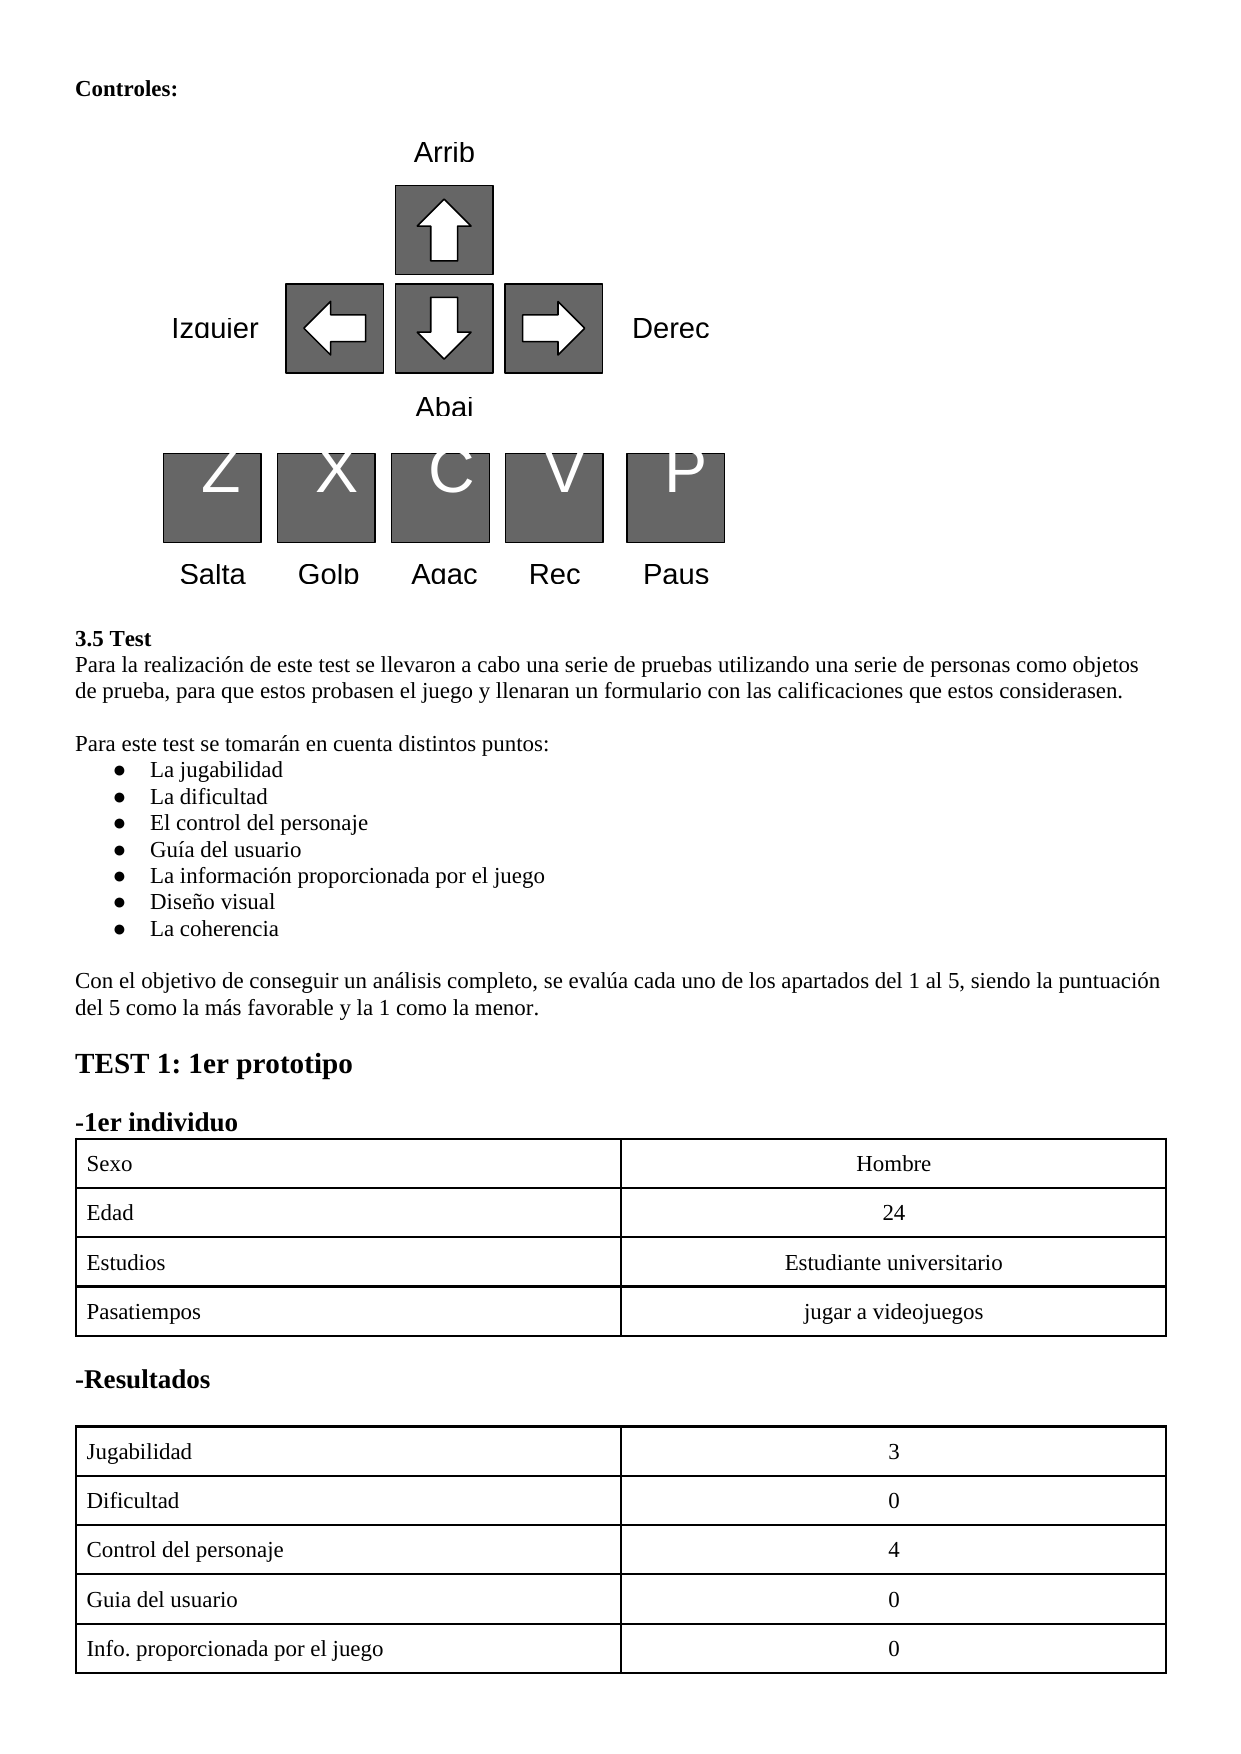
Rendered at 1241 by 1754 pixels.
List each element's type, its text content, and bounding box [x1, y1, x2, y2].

list Diseño visual [112, 888, 1165, 915]
table_cell Edad [77, 1189, 620, 1236]
list El control del personaje [112, 809, 1165, 836]
text -1er individuo [75, 1106, 1165, 1137]
table_cell 0 [622, 1477, 1165, 1524]
table_cell Estudios [77, 1238, 620, 1285]
text Para la realización de este test se llevaron a cabo una serie de pruebas utilizando una serie de personas como objetos de prueba, para que estos probasen el juego y llenaran un formulario con las calificaciones que estos considerasen. [75, 651, 1165, 704]
list La información proporcionada por el juego [112, 862, 1165, 888]
text TEST 1: 1er prototipo [75, 1046, 1165, 1080]
table_cell Guia del usuario [77, 1575, 620, 1622]
list La jugabilidad [112, 757, 1165, 783]
text Para este test se tomarán en cuenta distintos puntos: [75, 730, 1165, 757]
table_header Sexo [77, 1140, 620, 1187]
table_cell Info. proporcionada por el juego [77, 1625, 620, 1672]
table_cell Estudiante universitario [622, 1238, 1165, 1285]
text Con el objetivo de conseguir un análisis completo, se evalúa cada uno de los apartados del 1 al 5, siendo la puntuación del 5 como la más favorable y la 1 como la menor. [75, 967, 1165, 1020]
table_cell 24 [622, 1189, 1165, 1236]
table_header Hombre [622, 1140, 1165, 1187]
list Guía del usuario [112, 836, 1165, 862]
table_cell 4 [622, 1526, 1165, 1573]
table_cell jugar a videojuegos [622, 1288, 1165, 1334]
text 3.5 Test [75, 625, 1165, 651]
table_cell Control del personaje [77, 1526, 620, 1573]
table_cell 0 [622, 1625, 1165, 1672]
table_cell Dificultad [77, 1477, 620, 1524]
list La coherencia [112, 915, 1165, 941]
text Controles: [75, 75, 1165, 101]
list La dificultad [112, 783, 1165, 809]
table_header Jugabilidad [77, 1428, 620, 1474]
table_header 3 [622, 1428, 1165, 1474]
table_cell 0 [622, 1575, 1165, 1622]
table_cell Pasatiempos [77, 1288, 620, 1334]
text -Resultados [75, 1363, 1165, 1394]
